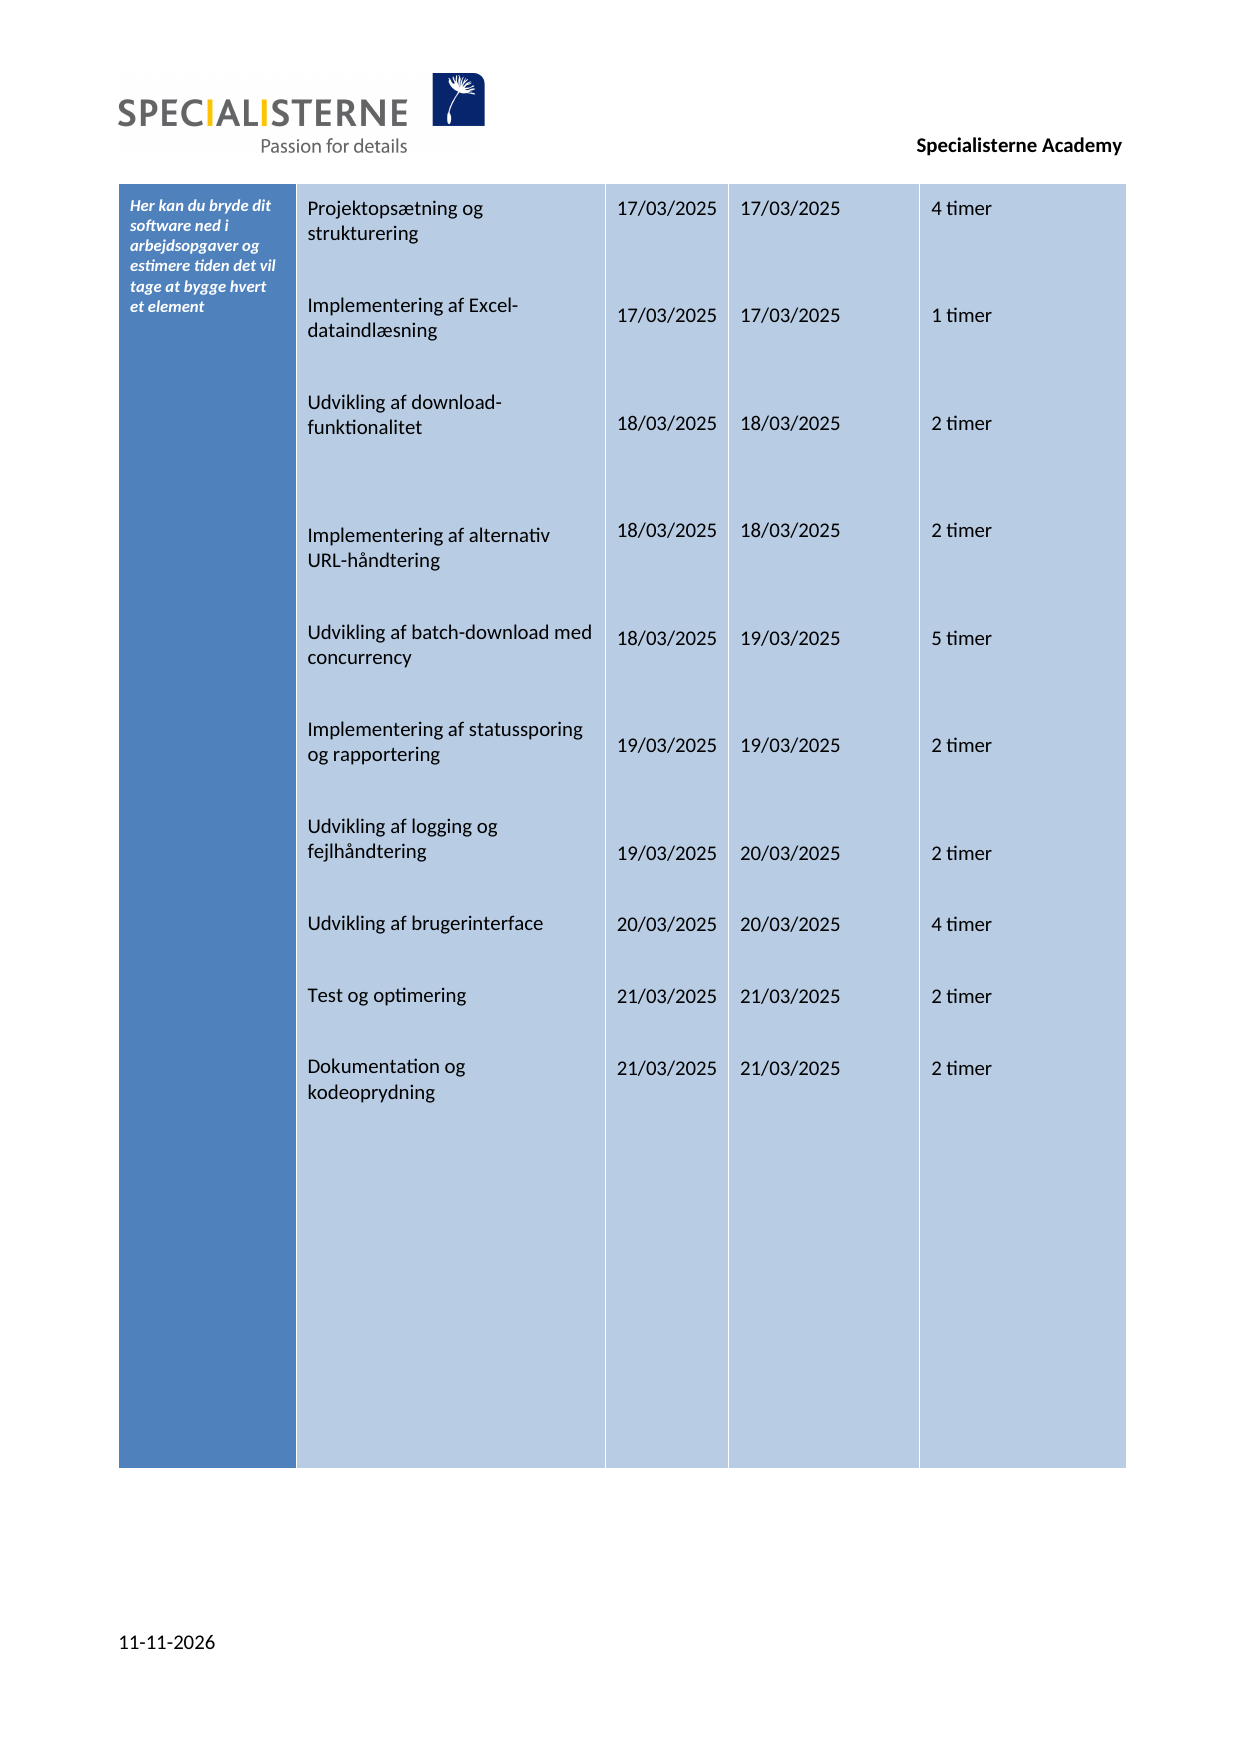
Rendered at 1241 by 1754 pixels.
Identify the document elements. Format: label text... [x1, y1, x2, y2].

table_cell 17/03/2025 17/03/2025 18/03/2025 18/03/2025 19/03/2025 19/03/2025 20/03/2025 20/03/2025 21/03/2025 21/03/2025 [729, 184, 919, 1468]
table_cell Projektopsætning og strukturering Implementering af Excel-dataindlæsning Udvikling af download-funktionalitet Implementering af alternativ URL-håndtering Udvikling af batch-download med concurrency Implementering af statussporing og rapportering Udvikling af logging og fejlhåndtering Udvikling af brugerinterface Test og optimering Dokumentation og kodeoprydning [297, 184, 605, 1468]
picture [118, 73, 485, 153]
table_cell 4 timer 1 timer 2 timer 2 timer 5 timer 2 timer 2 timer 4 timer 2 timer 2 timer [920, 184, 1126, 1468]
table_cell 17/03/2025 17/03/2025 18/03/2025 18/03/2025 18/03/2025 19/03/2025 19/03/2025 20/03/2025 21/03/2025 21/03/2025 [606, 184, 728, 1468]
table_cell Work breakdown Her kan du bryde dit software ned i arbejdsopgaver og estimere tiden det vil tage at bygge hvert et element [119, 184, 296, 1468]
